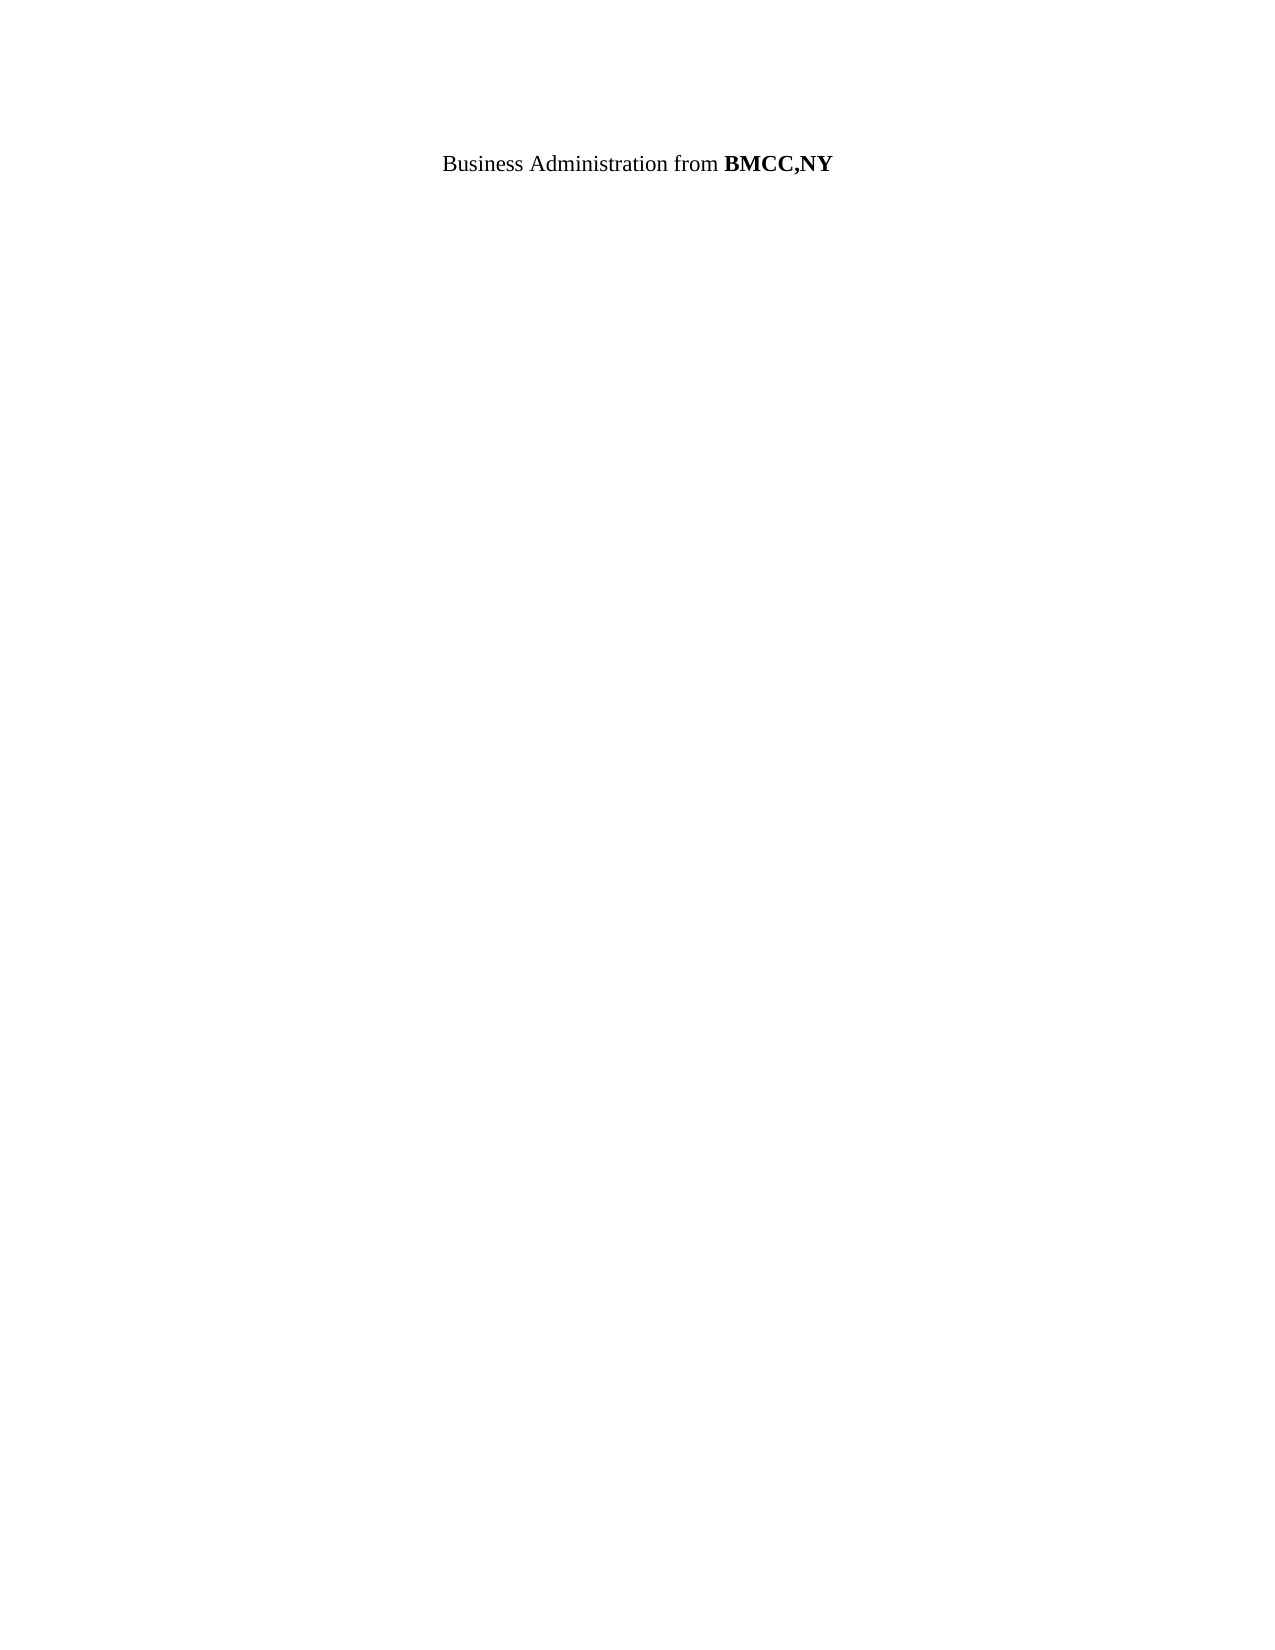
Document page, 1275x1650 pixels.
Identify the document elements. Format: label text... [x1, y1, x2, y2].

text Business Administration from BMCC,NY [112, 150, 1162, 176]
